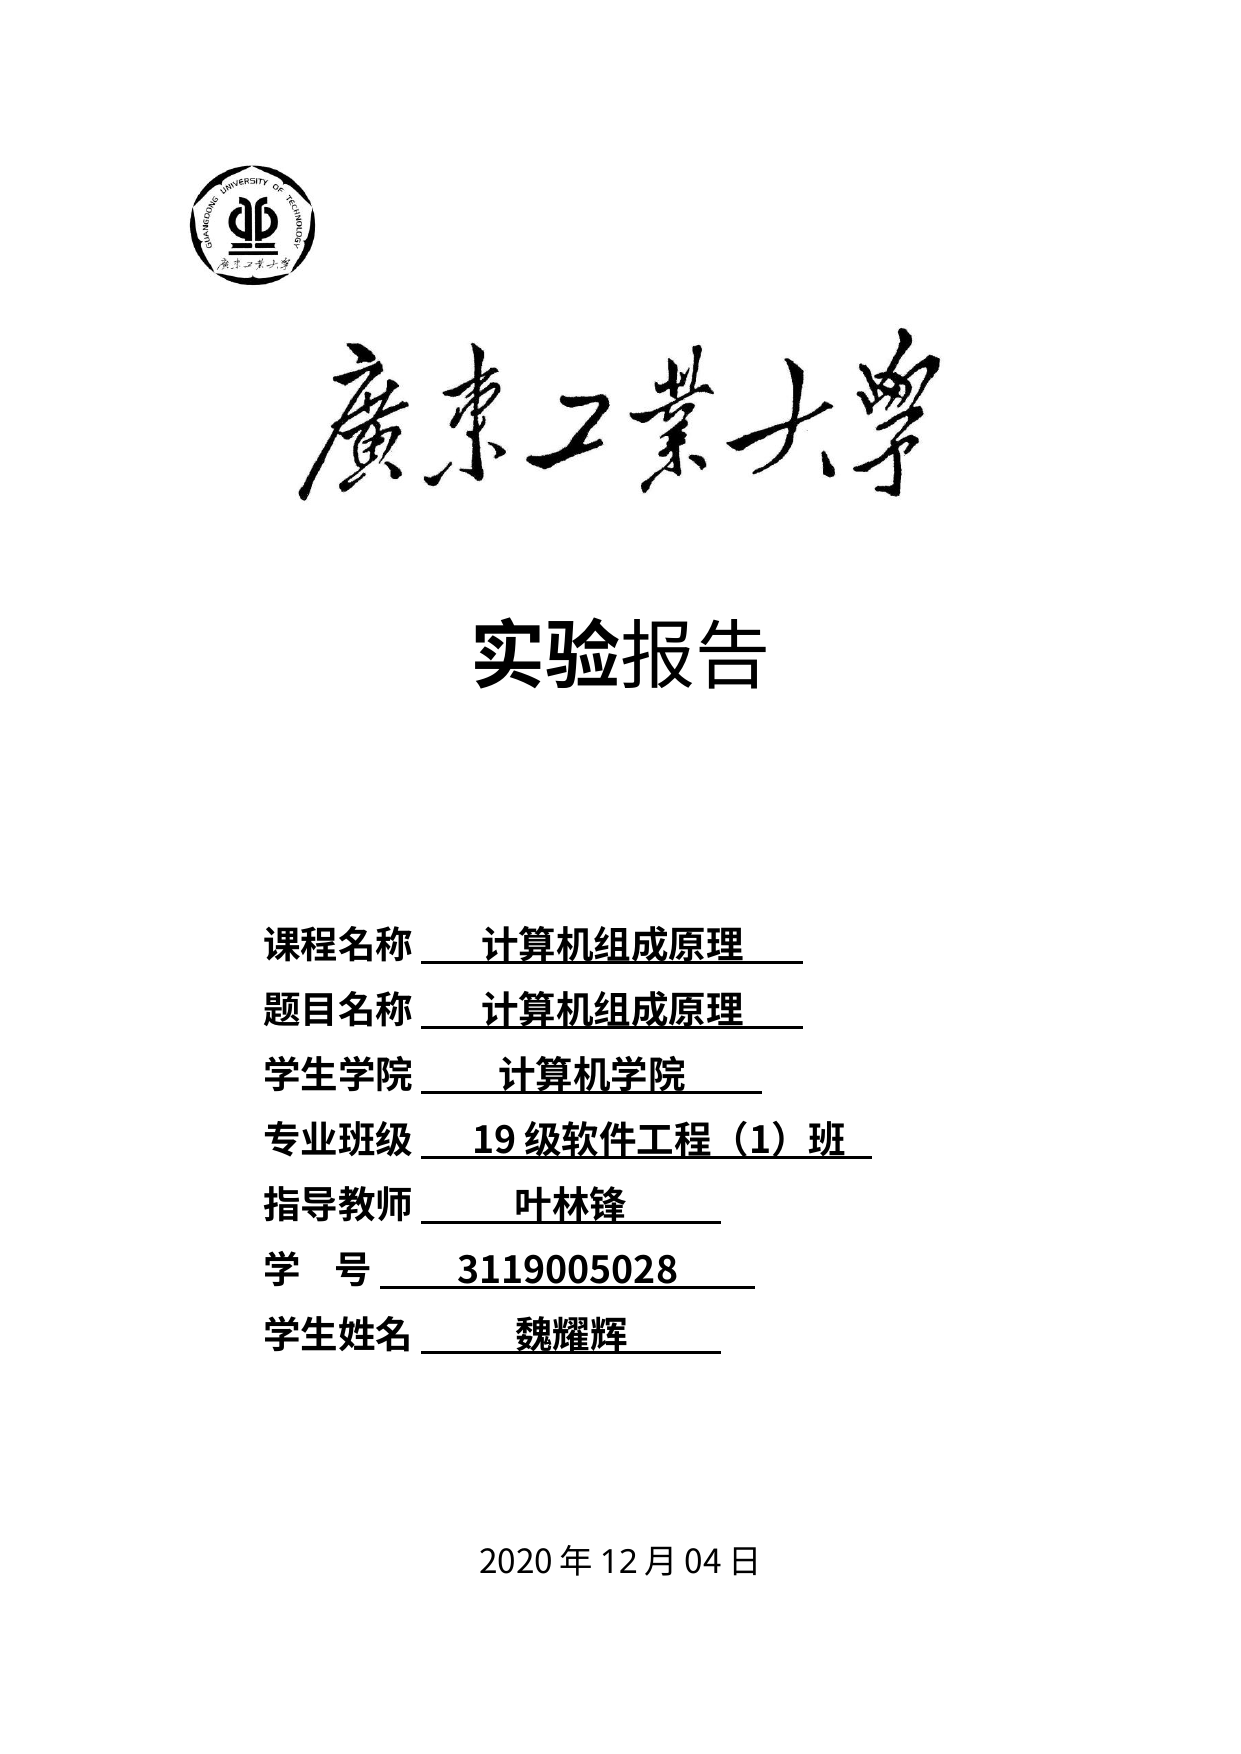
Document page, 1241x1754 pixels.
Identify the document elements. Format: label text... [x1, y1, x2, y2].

text 指导教师 叶林锋 [187, 1169, 1053, 1234]
picture [294, 324, 946, 509]
text 课程名称 计算机组成原理 [187, 909, 1053, 974]
text 2020年12月04日 [187, 1527, 1053, 1592]
text 题目名称 计算机组成原理 [187, 974, 1053, 1039]
text 学生姓名 魏耀辉 [187, 1299, 1053, 1364]
text 专业班级 19级软件工程（1）班 [187, 1104, 1053, 1169]
text 学 号 3119005028 [187, 1234, 1053, 1299]
text 实验报告 [187, 584, 1053, 714]
picture [187, 162, 319, 289]
text 学生学院 计算机学院 [187, 1039, 1053, 1104]
